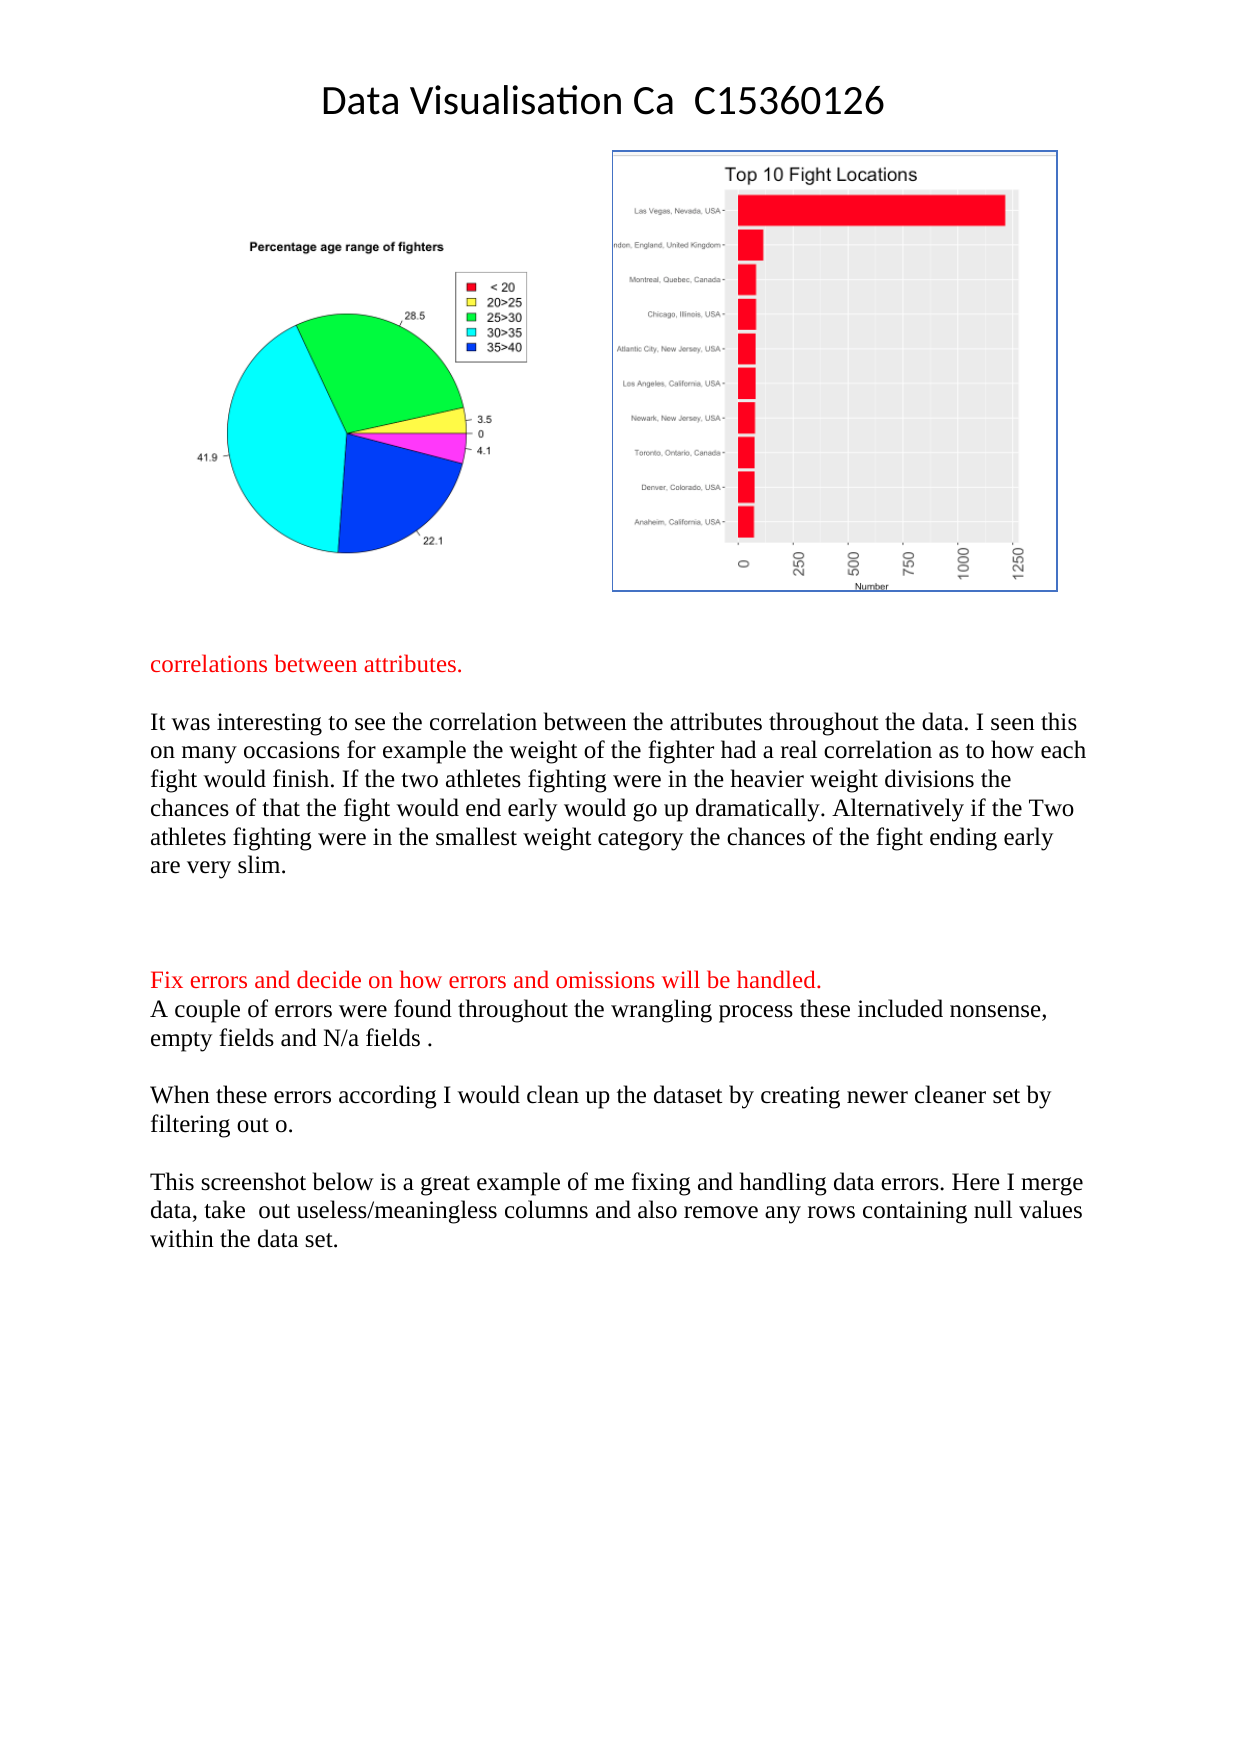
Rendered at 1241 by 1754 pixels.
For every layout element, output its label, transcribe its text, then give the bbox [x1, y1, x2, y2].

picture [613, 152, 1056, 590]
text A couple of errors were found throughout the wrangling process these included nonsense, empty fields and N/a fields . [150, 994, 1090, 1052]
text When these errors according I would clean up the dataset by creating newer cleaner set by filtering out o. [150, 1081, 1090, 1138]
picture [150, 225, 581, 592]
text Fix errors and decide on how errors and omissions will be handled. [150, 966, 1090, 994]
text This screenshot below is a great example of me fixing and handling data errors. Here I merge data, take out useless/meaningless columns and also remove any rows containing null values within the data set. [150, 1167, 1090, 1253]
text correlations between attributes. [150, 649, 1090, 678]
text It was interesting to see the correlation between the attributes throughout the data. I seen this on many occasions for example the weight of the fighter had a real correlation as to how each fight would finish. If the two athletes fighting were in the heavier weight divisions the chances of that the fight would end early would go up dramatically. Alternatively if the Two athletes fighting were in the smallest weight category the chances of the fight ending early are very slim. [150, 707, 1090, 879]
